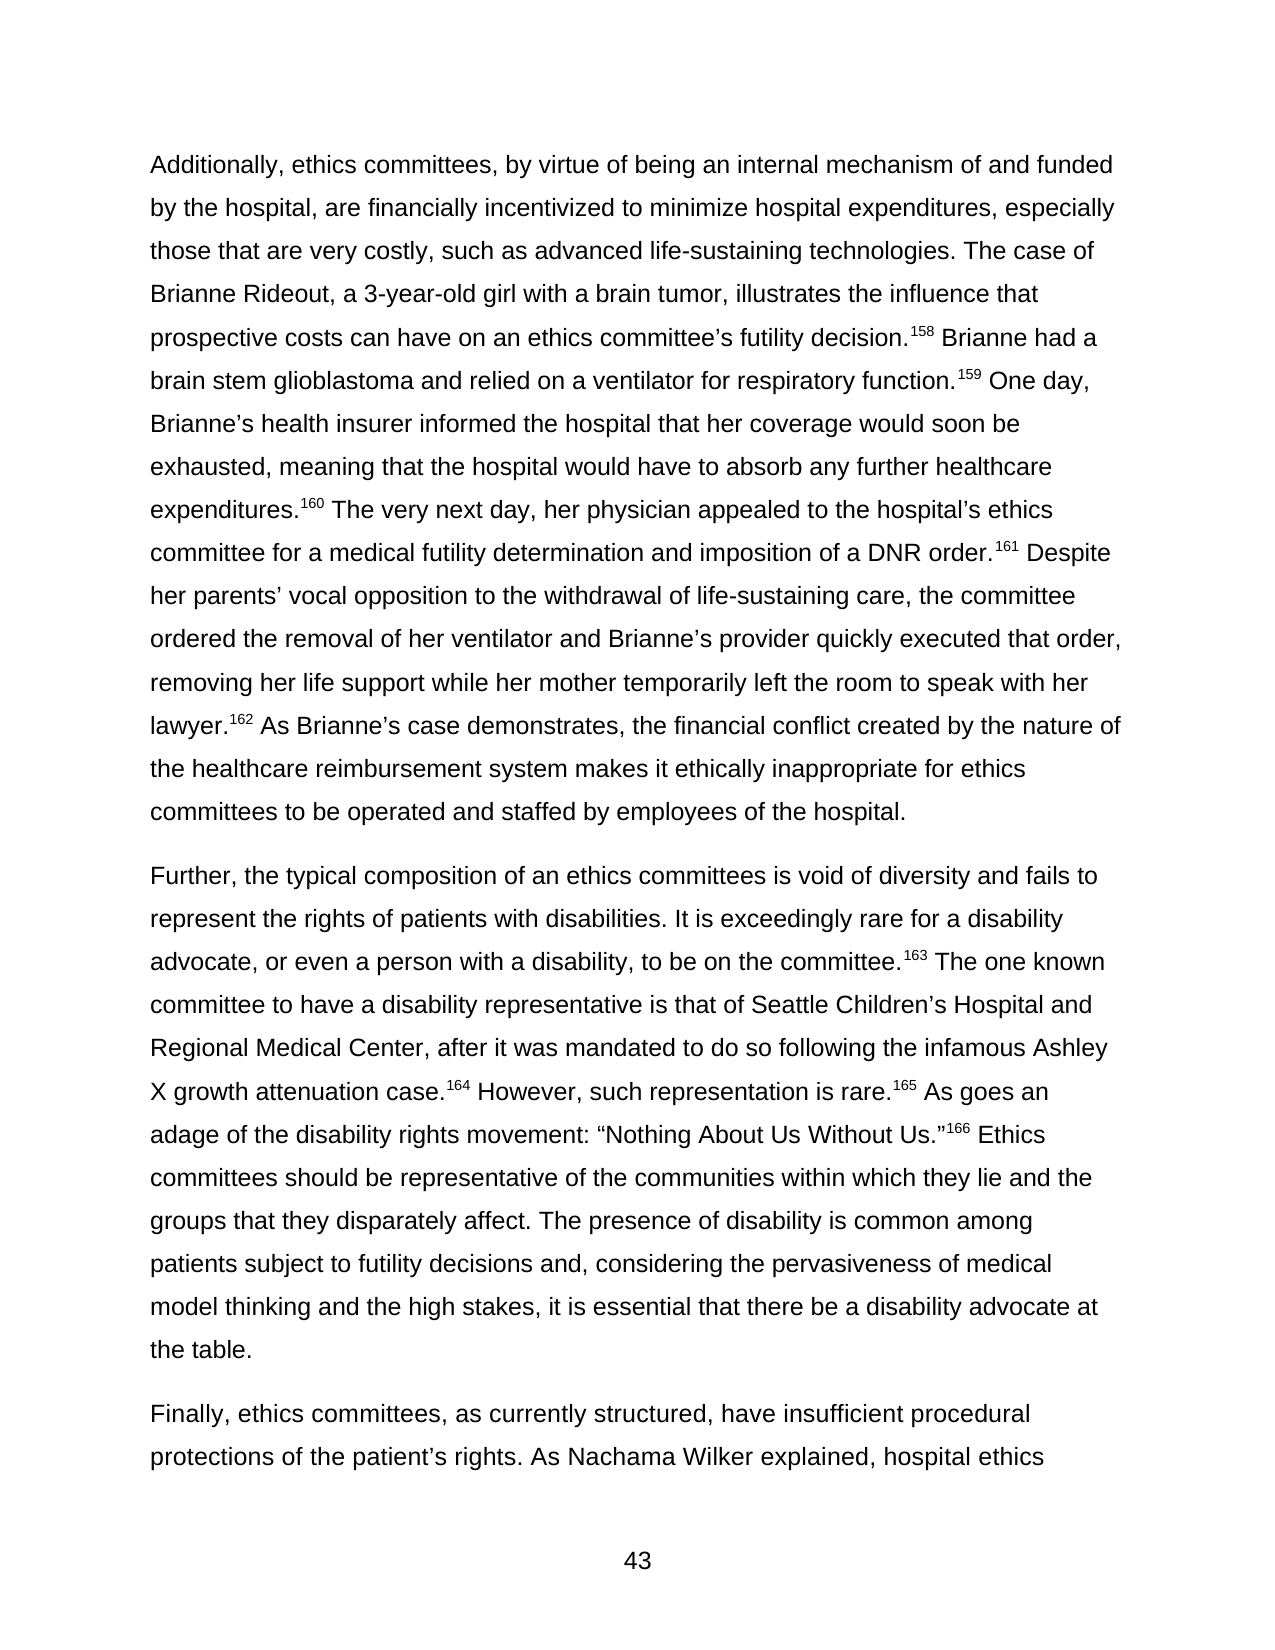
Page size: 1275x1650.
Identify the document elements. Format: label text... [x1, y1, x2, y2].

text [150, 1399, 1125, 1471]
text Further, the typical composition of an ethics committees is void of diversity and fails to represent the rights of patients with disabilities. It is exceedingly rare for a disability advocate, or even a person with a disability, to be on the committee. The one known committee to have a disability representative is that of Seattle Children’s Hospital and Regional Medical Center, after it was mandated to do so following the infamous Ashley X growth attenuation case. However, such representation is rare. As goes an adage of the disability rights movement: “Nothing About Us Without Us.” Ethics committees should be representative of the communities within which they lie and the groups that they disparately affect. The presence of disability is common among patients subject to futility decisions and, considering the pervasiveness of medical model thinking and the high stakes, it is essential that there be a disability advocate at the table. [150, 861, 1125, 1364]
text Additionally, ethics committees, by virtue of being an internal mechanism of and funded by the hospital, are financially incentivized to minimize hospital expenditures, especially those that are very costly, such as advanced life-sustaining technologies. The case of Brianne Rideout, a 3-year-old girl with a brain tumor, illustrates the influence that prospective costs can have on an ethics committee’s futility decision. Brianne had a brain stem glioblastoma and relied on a ventilator for respiratory function. One day, Brianne’s health insurer informed the hospital that her coverage would soon be exhausted, meaning that the hospital would have to absorb any further healthcare expenditures. The very next day, her physician appealed to the hospital’s ethics committee for a medical futility determination and imposition of a DNR order. Despite her parents’ vocal opposition to the withdrawal of life-sustaining care, the committee ordered the removal of her ventilator and Brianne’s provider quickly executed that order, removing her life support while her mother temporarily left the room to speak with her lawyer. As Brianne’s case demonstrates, the financial conflict created by the nature of the healthcare reimbursement system makes it ethically inappropriate for ethics committees to be operated and staffed by employees of the hospital. [150, 150, 1125, 826]
